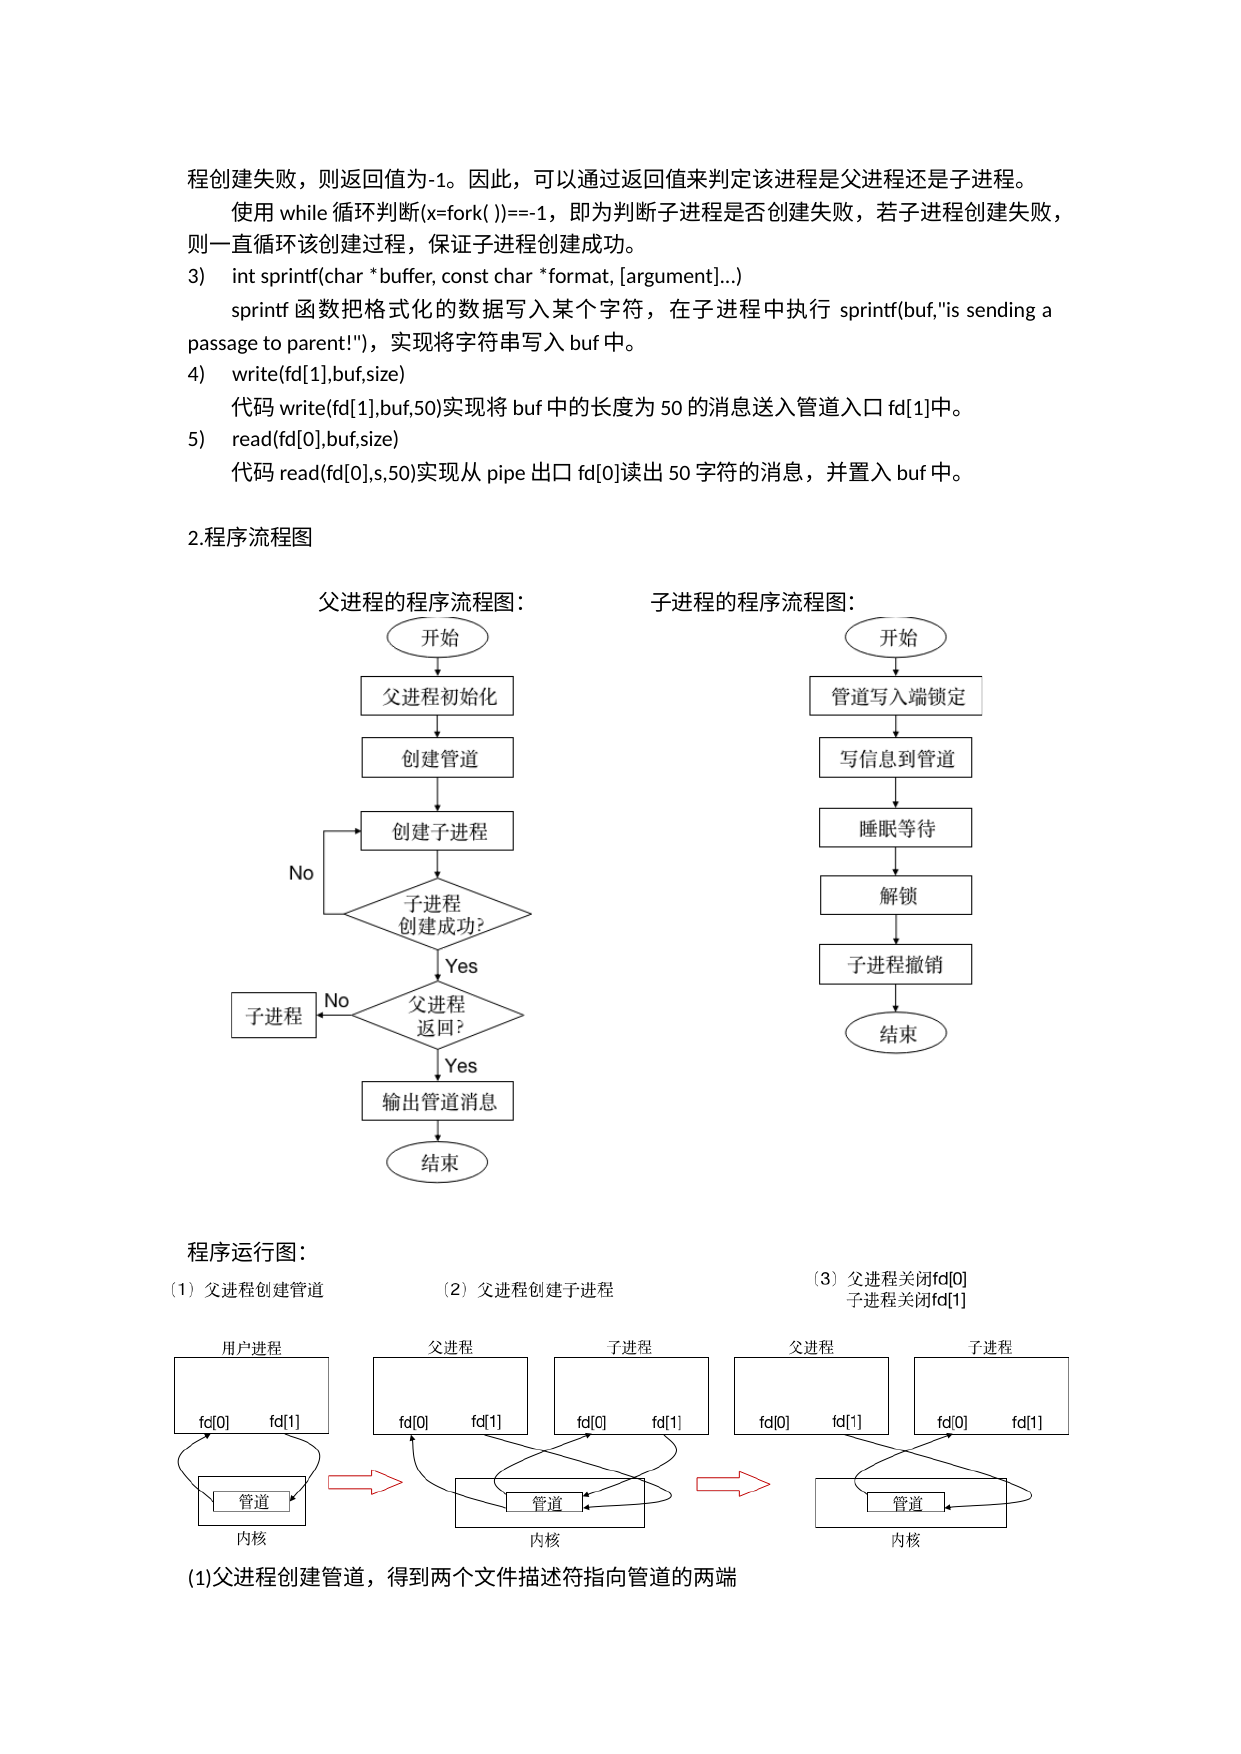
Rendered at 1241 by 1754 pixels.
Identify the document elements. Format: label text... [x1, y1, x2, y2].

list read(fd[0],buf,size) [187, 422, 1053, 454]
list 代码write(fd[1],buf,50)实现将buf中的长度为50的消息送入管道入口fd[1]中。 [187, 389, 1053, 422]
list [187, 162, 1053, 194]
list sprintf函数把格式化的数据写入某个字符，在子进程中执行sprintf(buf,"is sending a passage to parent!")，实现将字符串写入buf中。 [187, 292, 1053, 357]
picture [231, 617, 983, 1184]
list write(fd[1],buf,size) [187, 357, 1053, 389]
list 使用while循环判断(x=fork( ))==-1，即为判断子进程是否创建失败，若子进程创建失败，则一直循环该创建过程，保证子进程创建成功。 [187, 194, 1053, 259]
picture [166, 1267, 1069, 1553]
list int sprintf(char *buffer, const char *format, [argument]...) [187, 259, 1053, 292]
list (1)父进程创建管道，得到两个⽂件描述符指向管道的两端 [187, 1559, 1053, 1592]
list 程序流程图 [187, 519, 1053, 552]
list 父进程的程序流程图： 子进程的程序流程图： [187, 584, 1053, 617]
list 代码read(fd[0],s,50)实现从pipe出口fd[0]读出50字符的消息，并置入 buf中。 [187, 454, 1053, 487]
list 程序运行图： [187, 1234, 1053, 1267]
